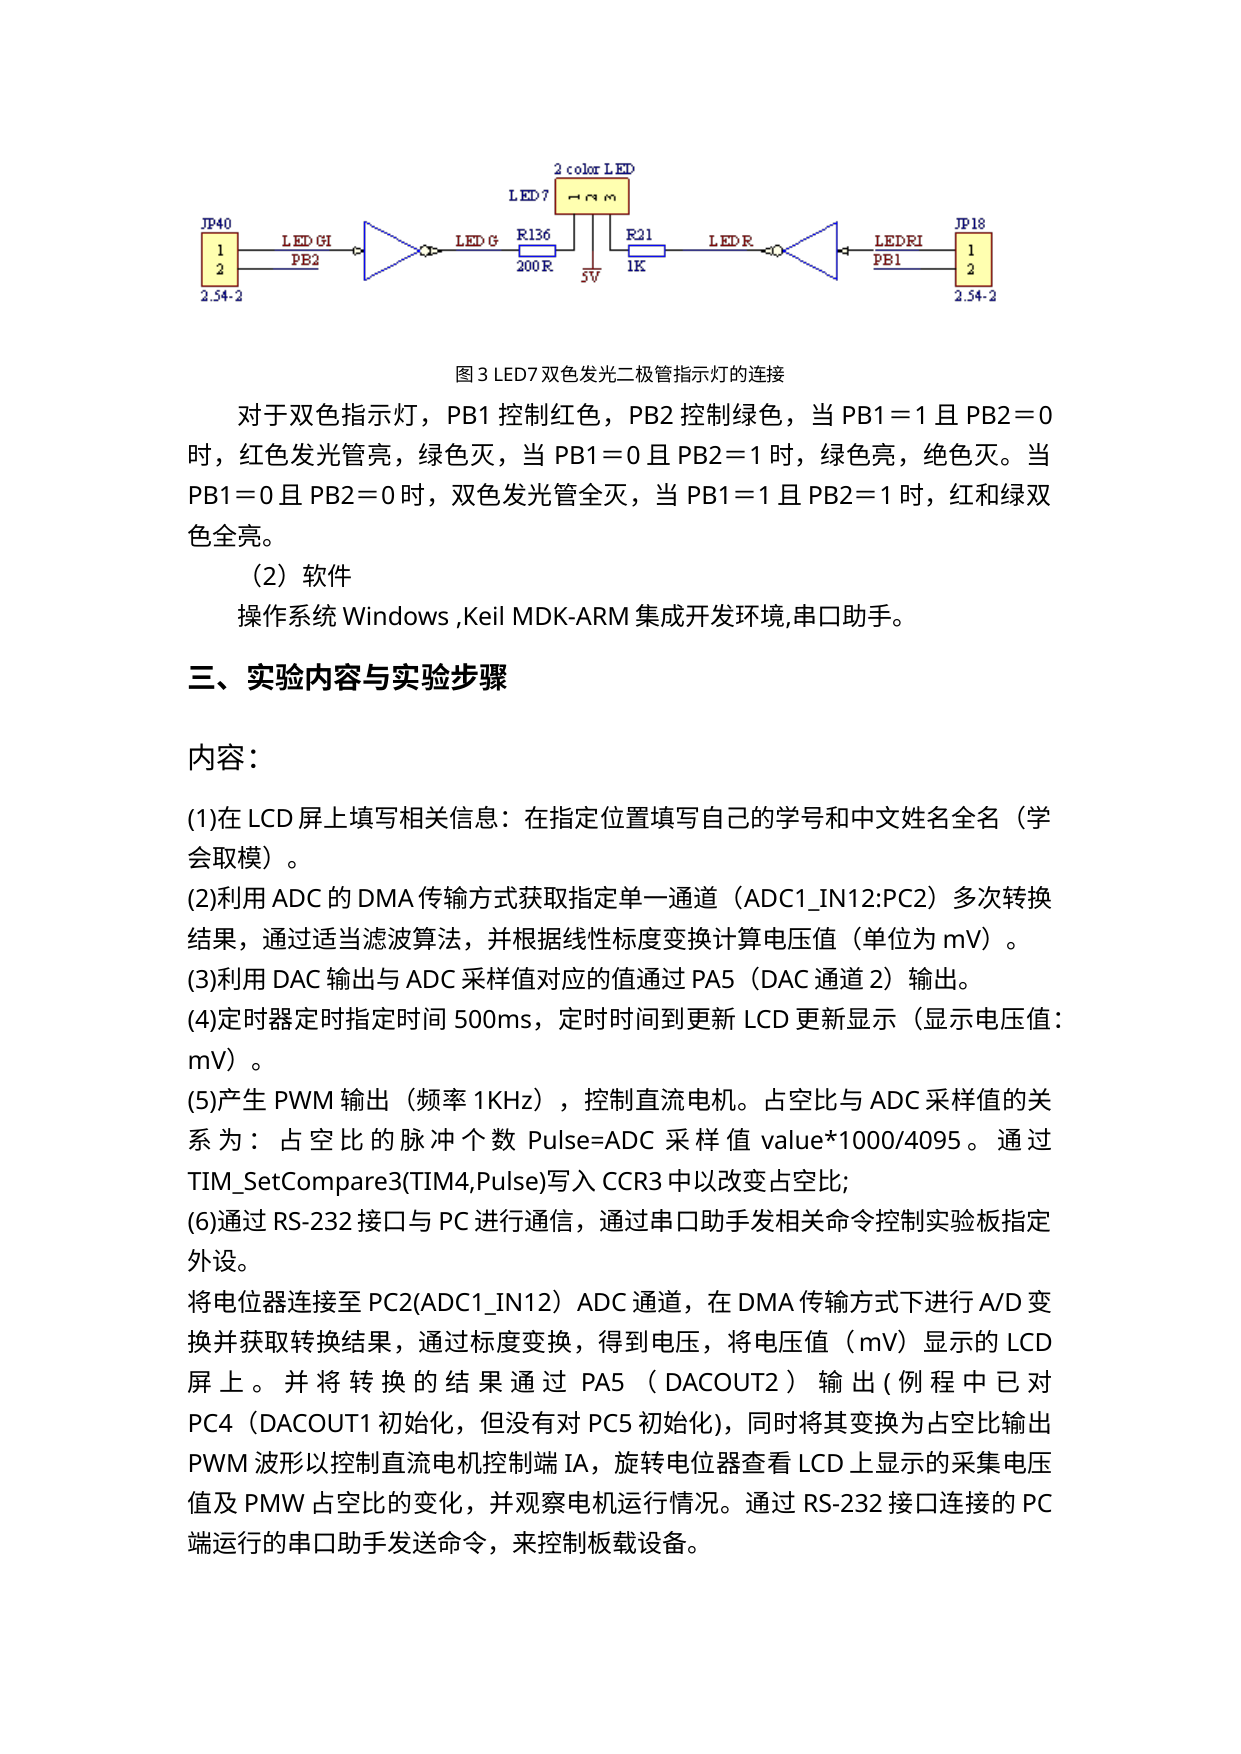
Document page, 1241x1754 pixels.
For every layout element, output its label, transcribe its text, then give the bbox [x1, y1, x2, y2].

text 将电位器连接至PC2(ADC1_IN12）ADC通道，在DMA传输方式下进行A/D变换并获取转换结果，通过标度变换，得到电压，将电压值（mV）显示的LCD屏上。并将转换的结果通过PA5（DACOUT2）输出(例程中已对PC4（DACOUT1初始化，但没有对PC5初始化)，同时将其变换为占空比输出PWM波形以控制直流电机控制端IA，旋转电位器查看LCD上显示的采集电压值及PMW占空比的变化，并观察电机运行情况。通过RS-232接口连接的PC端运行的串口助手发送命令，来控制板载设备。 [187, 1280, 1053, 1562]
text (1)在LCD屏上填写相关信息：在指定位置填写自己的学号和中文姓名全名（学会取模）。 [187, 796, 1053, 877]
text (6)通过RS-232接口与PC进行通信，通过串口助手发相关命令控制实验板指定外设。 [187, 1199, 1053, 1280]
text 三、实验内容与实验步骤 [187, 635, 1053, 716]
text (5)产生PWM输出（频率1KHz），控制直流电机。占空比与ADC采样值的关系为：占空比的脉冲个数Pulse=ADC采样值value*1000/4095。通过TIM_SetCompare3(TIM4,Pulse)写入CCR3中以改变占空比; [187, 1078, 1053, 1199]
text (2)利用ADC的DMA传输方式获取指定单一通道（ADC1_IN12:PC2）多次转换结果，通过适当滤波算法，并根据线性标度变换计算电压值（单位为mV）。 [187, 877, 1053, 958]
text (4)定时器定时指定时间500ms，定时时间到更新LCD更新显示（显示电压值：mV）。 [187, 998, 1053, 1078]
text 内容： [187, 716, 1053, 796]
text （2）软件 [187, 554, 1053, 595]
text 图3 LED7双色发光二极管指示灯的连接 [187, 353, 1053, 393]
text 操作系统Windows ,Keil MDK-ARM集成开发环境,串口助手。 [187, 595, 1053, 635]
picture [192, 151, 1010, 317]
text 对于双色指示灯，PB1控制红色，PB2控制绿色，当PB1＝1且PB2＝0时，红色发光管亮，绿色灭，当PB1＝0且PB2＝1时，绿色亮，绝色灭。当PB1＝0且PB2＝0时，双色发光管全灭，当PB1＝1且PB2＝1时，红和绿双色全亮。 [187, 393, 1053, 554]
text (3)利用DAC输出与ADC采样值对应的值通过PA5（DAC通道2）输出。 [187, 958, 1053, 998]
